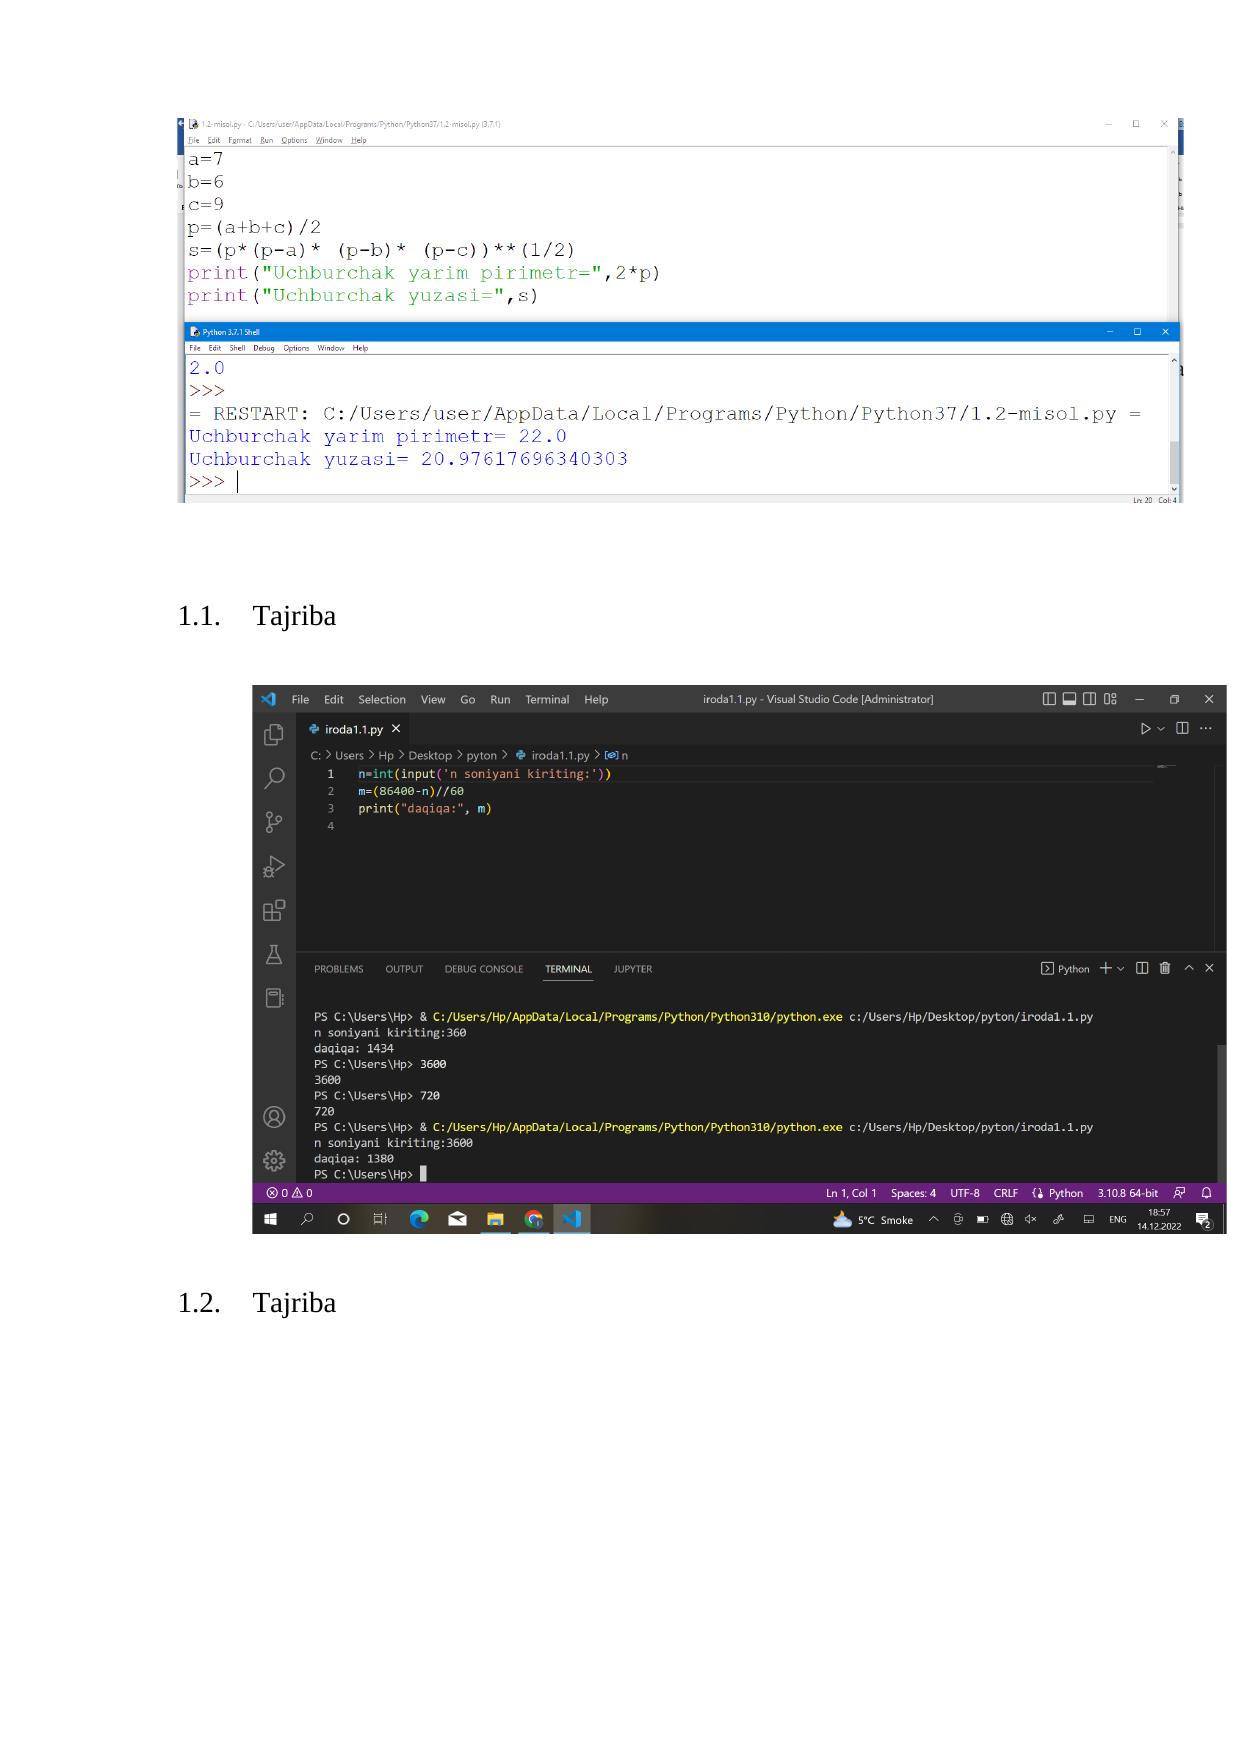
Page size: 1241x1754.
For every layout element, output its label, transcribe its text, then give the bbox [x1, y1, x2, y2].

list Tajriba [177, 598, 1152, 632]
picture [252, 685, 1227, 1234]
list Tajriba [177, 1286, 1152, 1319]
picture [177, 118, 1184, 503]
